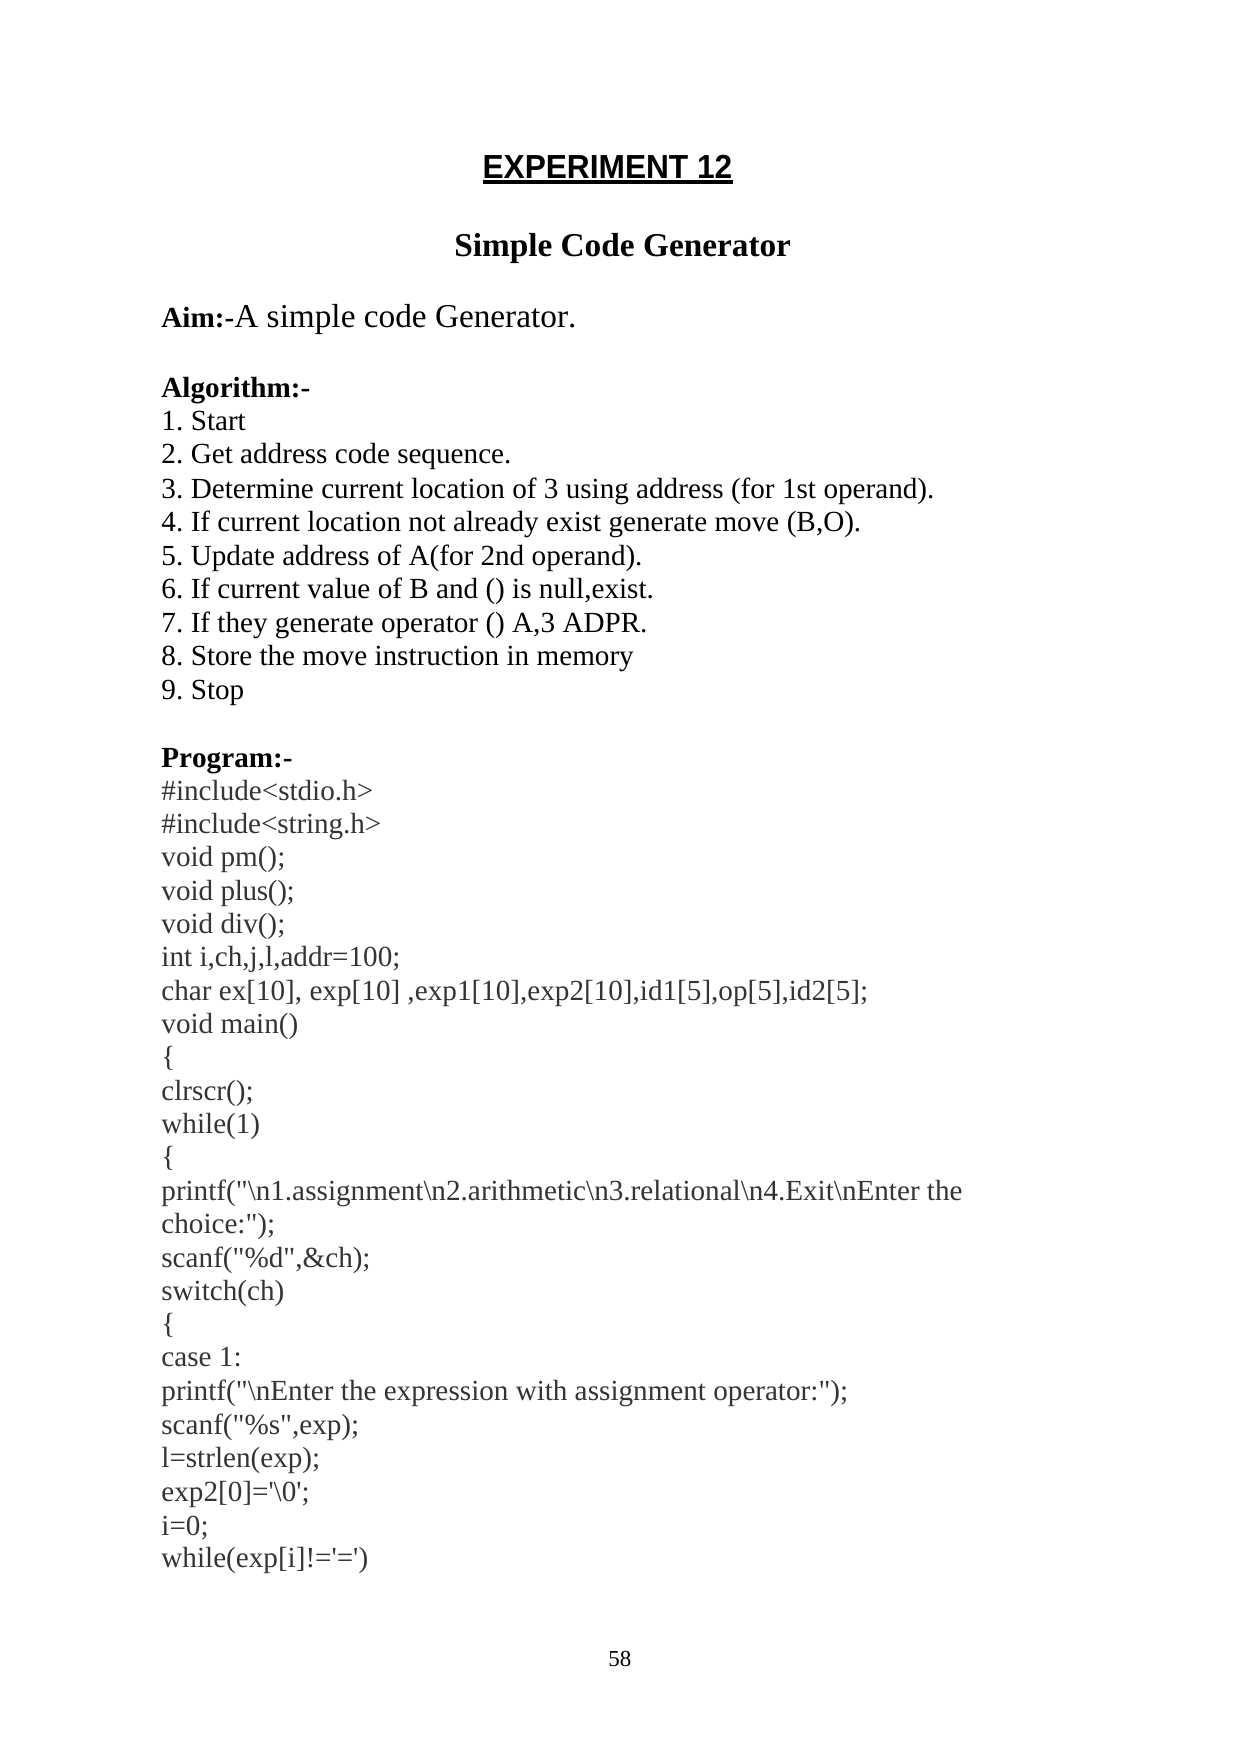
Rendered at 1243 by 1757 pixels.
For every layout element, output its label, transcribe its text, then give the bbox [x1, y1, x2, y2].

text while(exp[i]!='=') [161, 1541, 1174, 1575]
list Start [161, 404, 1174, 437]
text { [161, 1040, 1174, 1073]
list If current location not already exist generate move (B,O). [161, 504, 1174, 538]
text char ex[10], exp[10] ,exp1[10],exp2[10],id1[5],op[5],id2[5]; void main() [161, 973, 870, 1040]
list If they generate operator () A,3 ADPR. [161, 606, 1174, 639]
text Program:- #include<stdio.h> #include<string.h> void pm(); [161, 741, 389, 872]
text printf("\n1.assignment\n2.arithmetic\n3.relational\n4.Exit\nEnter the choice:"); [161, 1173, 965, 1240]
text printf("\nEnter the expression with assignment operator:"); scanf("%s",exp); [161, 1373, 851, 1441]
list Determine current location of 3 using address (for 1st operand). [161, 471, 1174, 504]
list Update address of A(for 2nd operand). [161, 538, 1174, 572]
text scanf("%d",&ch); switch(ch) [161, 1240, 373, 1307]
list If current value of B and () is null,exist. [161, 572, 1174, 605]
subtitle EXPERIMENT 12 [313, 147, 902, 185]
subtitle Algorithm:- [161, 371, 1174, 404]
subtitle Aim:-A simple code Generator. [161, 296, 1174, 334]
text Simple Code Generator [343, 226, 902, 264]
text case 1: [161, 1340, 1174, 1373]
list Store the move instruction in memory [161, 639, 1174, 672]
text { [161, 1140, 1174, 1173]
text { [161, 1307, 1174, 1340]
list Stop [161, 672, 1174, 706]
text void plus(); void div(); [161, 873, 321, 940]
text clrscr(); while(1) [161, 1073, 262, 1140]
text int i,ch,j,l,addr=100; [161, 940, 1174, 973]
list Get address code sequence. [161, 437, 1174, 471]
text l=strlen(exp); exp2[0]='\0'; i=0; [161, 1441, 322, 1541]
